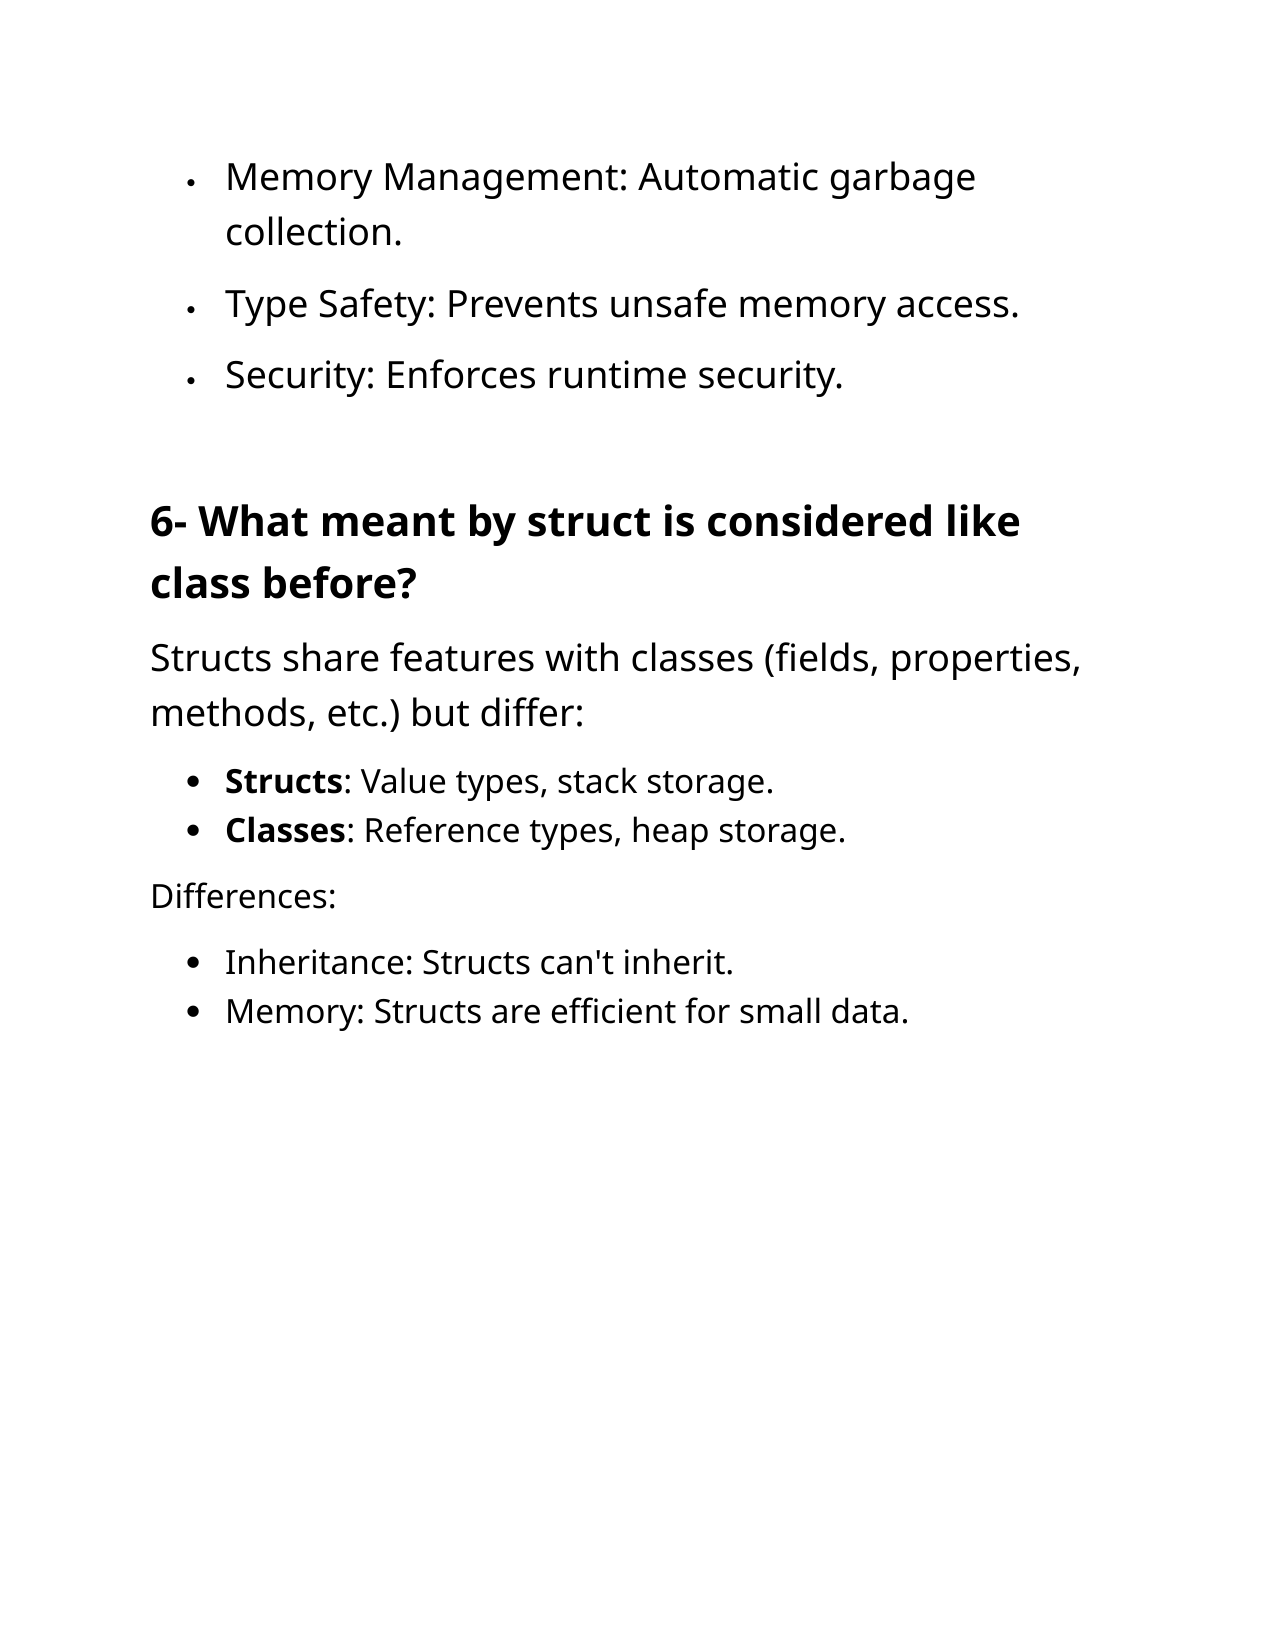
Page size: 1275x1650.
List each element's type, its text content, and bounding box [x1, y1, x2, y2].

list Structs: Value types, stack storage. [187, 758, 1125, 804]
list Classes: Reference types, heap storage. [187, 807, 1125, 853]
list Memory: Structs are efficient for small data. [187, 987, 1125, 1033]
list Memory Management: Automatic garbage collection. [187, 150, 1125, 256]
list Inheritance: Structs can't inherit. [187, 938, 1125, 984]
list Type Safety: Prevents unsafe memory access. [187, 277, 1125, 328]
text Differences: [150, 873, 1125, 918]
list Security: Enforces runtime security. [187, 349, 1125, 400]
text 6- What meant by struct is considered like class before? [150, 492, 1125, 610]
text Structs share features with classes (fields, properties, methods, etc.) but differ: [150, 631, 1125, 737]
